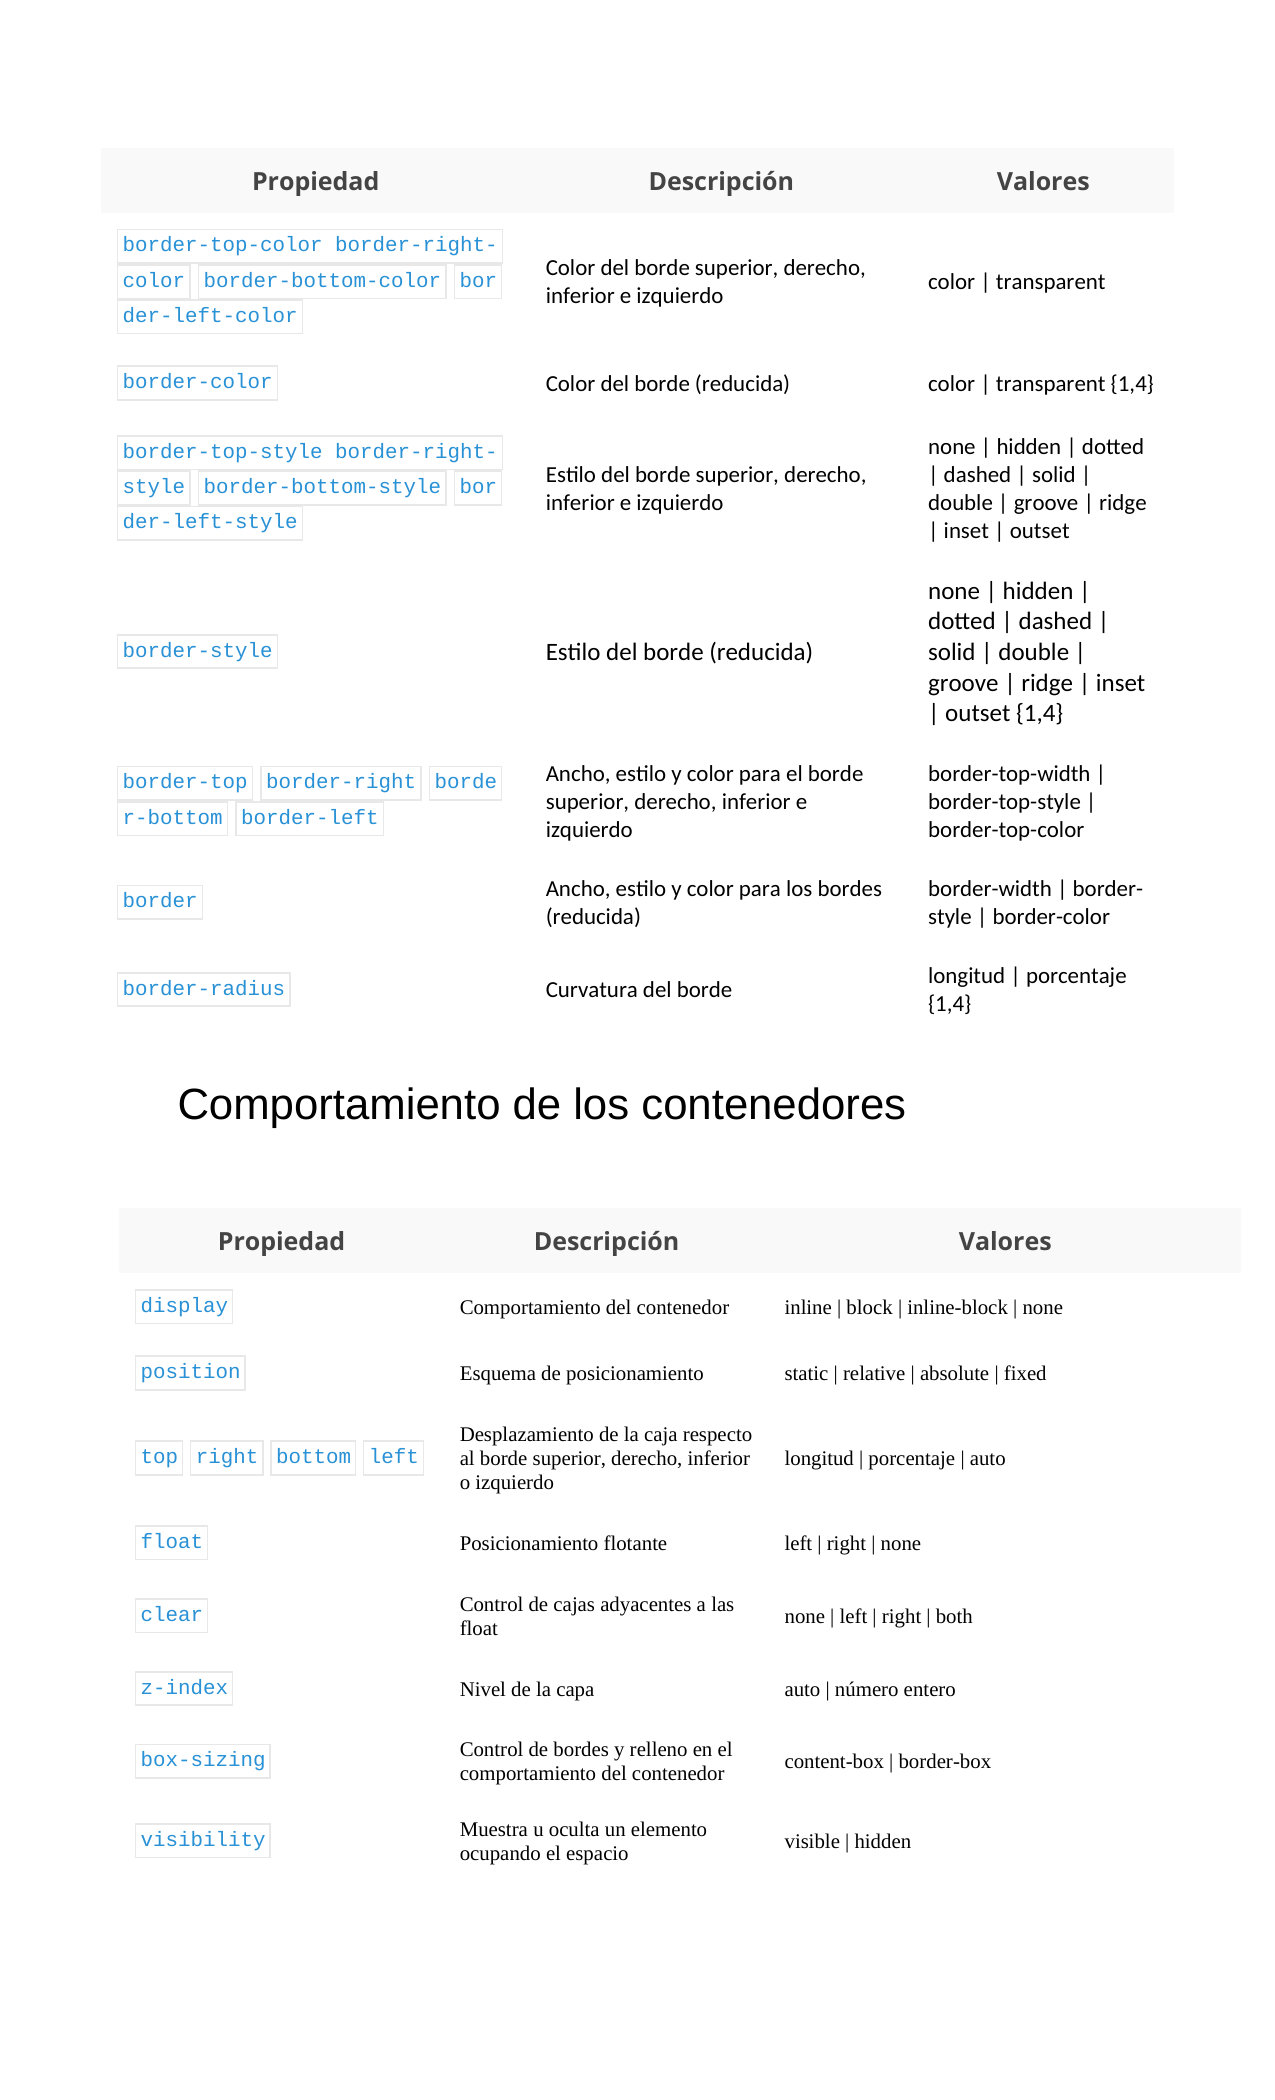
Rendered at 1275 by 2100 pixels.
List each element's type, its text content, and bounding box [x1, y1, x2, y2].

table_cell color | transparent {1,4} [912, 350, 1174, 416]
table_cell border-radius [101, 946, 530, 1033]
table_cell Estilo del borde (reducida) [530, 560, 912, 743]
table_cell z-index [119, 1655, 444, 1722]
table_cell display [119, 1274, 444, 1340]
table_cell border-top border-right border-bottom border-left [101, 743, 530, 859]
table_cell Curvatura del borde [530, 946, 912, 1033]
text Comportamiento de los contenedores [177, 1079, 1098, 1129]
table_cell left | right | none [769, 1510, 1241, 1576]
table_cell longitud | porcentaje | auto [769, 1406, 1241, 1509]
table_cell visibility [119, 1801, 444, 1880]
table_cell Color del borde superior, derecho, inferior e izquierdo [530, 213, 912, 350]
table_cell float [119, 1510, 444, 1576]
table_cell Comportamiento del contenedor [444, 1274, 769, 1340]
table_cell Control de cajas adyacentes a las float [444, 1576, 769, 1655]
table_cell Desplazamiento de la caja respecto al borde superior, derecho, inferior o izquierdo [444, 1406, 769, 1509]
table_cell position [119, 1340, 444, 1406]
table_cell Ancho, estilo y color para el borde superior, derecho, inferior e izquierdo [530, 743, 912, 859]
table_cell Muestra u oculta un elemento ocupando el espacio [444, 1801, 769, 1880]
table_cell none | left | right | both [769, 1576, 1241, 1655]
table_cell longitud | porcentaje {1,4} [912, 946, 1174, 1033]
table_header Propiedad [101, 148, 530, 213]
table_cell border [101, 859, 530, 946]
table_cell visible | hidden [769, 1801, 1241, 1880]
table_cell content-box | border-box [769, 1722, 1241, 1801]
table_cell static | relative | absolute | fixed [769, 1340, 1241, 1406]
table_cell Esquema de posicionamiento [444, 1340, 769, 1406]
table_cell border-top-width | border-top-style | border-top-color [912, 743, 1174, 859]
table_cell border-color [101, 350, 530, 416]
table_cell auto | número entero [769, 1655, 1241, 1722]
table_cell clear [119, 1576, 444, 1655]
table_cell box-sizing [119, 1722, 444, 1801]
table_cell border-top-style border-right-style border-bottom-style border-left-style [101, 416, 530, 559]
table_cell none | hidden | dotted | dashed | solid | double | groove | ridge | inset | outset [912, 416, 1174, 559]
table_cell color | transparent [912, 213, 1174, 350]
table_cell Posicionamiento flotante [444, 1510, 769, 1576]
table_header Descripción [444, 1208, 769, 1273]
table_cell Control de bordes y relleno en el comportamiento del contenedor [444, 1722, 769, 1801]
table_cell border-top-color border-right-color border-bottom-color border-left-color [101, 213, 530, 350]
table_cell border-style [101, 560, 530, 743]
table_cell inline | block | inline-block | none [769, 1274, 1241, 1340]
table_cell Color del borde (reducida) [530, 350, 912, 416]
table_header Valores [912, 148, 1174, 213]
table_header Valores [769, 1208, 1241, 1273]
table_header Propiedad [119, 1208, 444, 1273]
table_cell Ancho, estilo y color para los bordes (reducida) [530, 859, 912, 946]
table_header Descripción [530, 148, 912, 213]
table_cell top right bottom left [119, 1406, 444, 1509]
table_cell border-width | border-style | border-color [912, 859, 1174, 946]
table_cell none | hidden | dotted | dashed | solid | double | groove | ridge | inset | outset {1,4} [912, 560, 1174, 743]
table_cell Estilo del borde superior, derecho, inferior e izquierdo [530, 416, 912, 559]
table_cell Nivel de la capa [444, 1655, 769, 1722]
